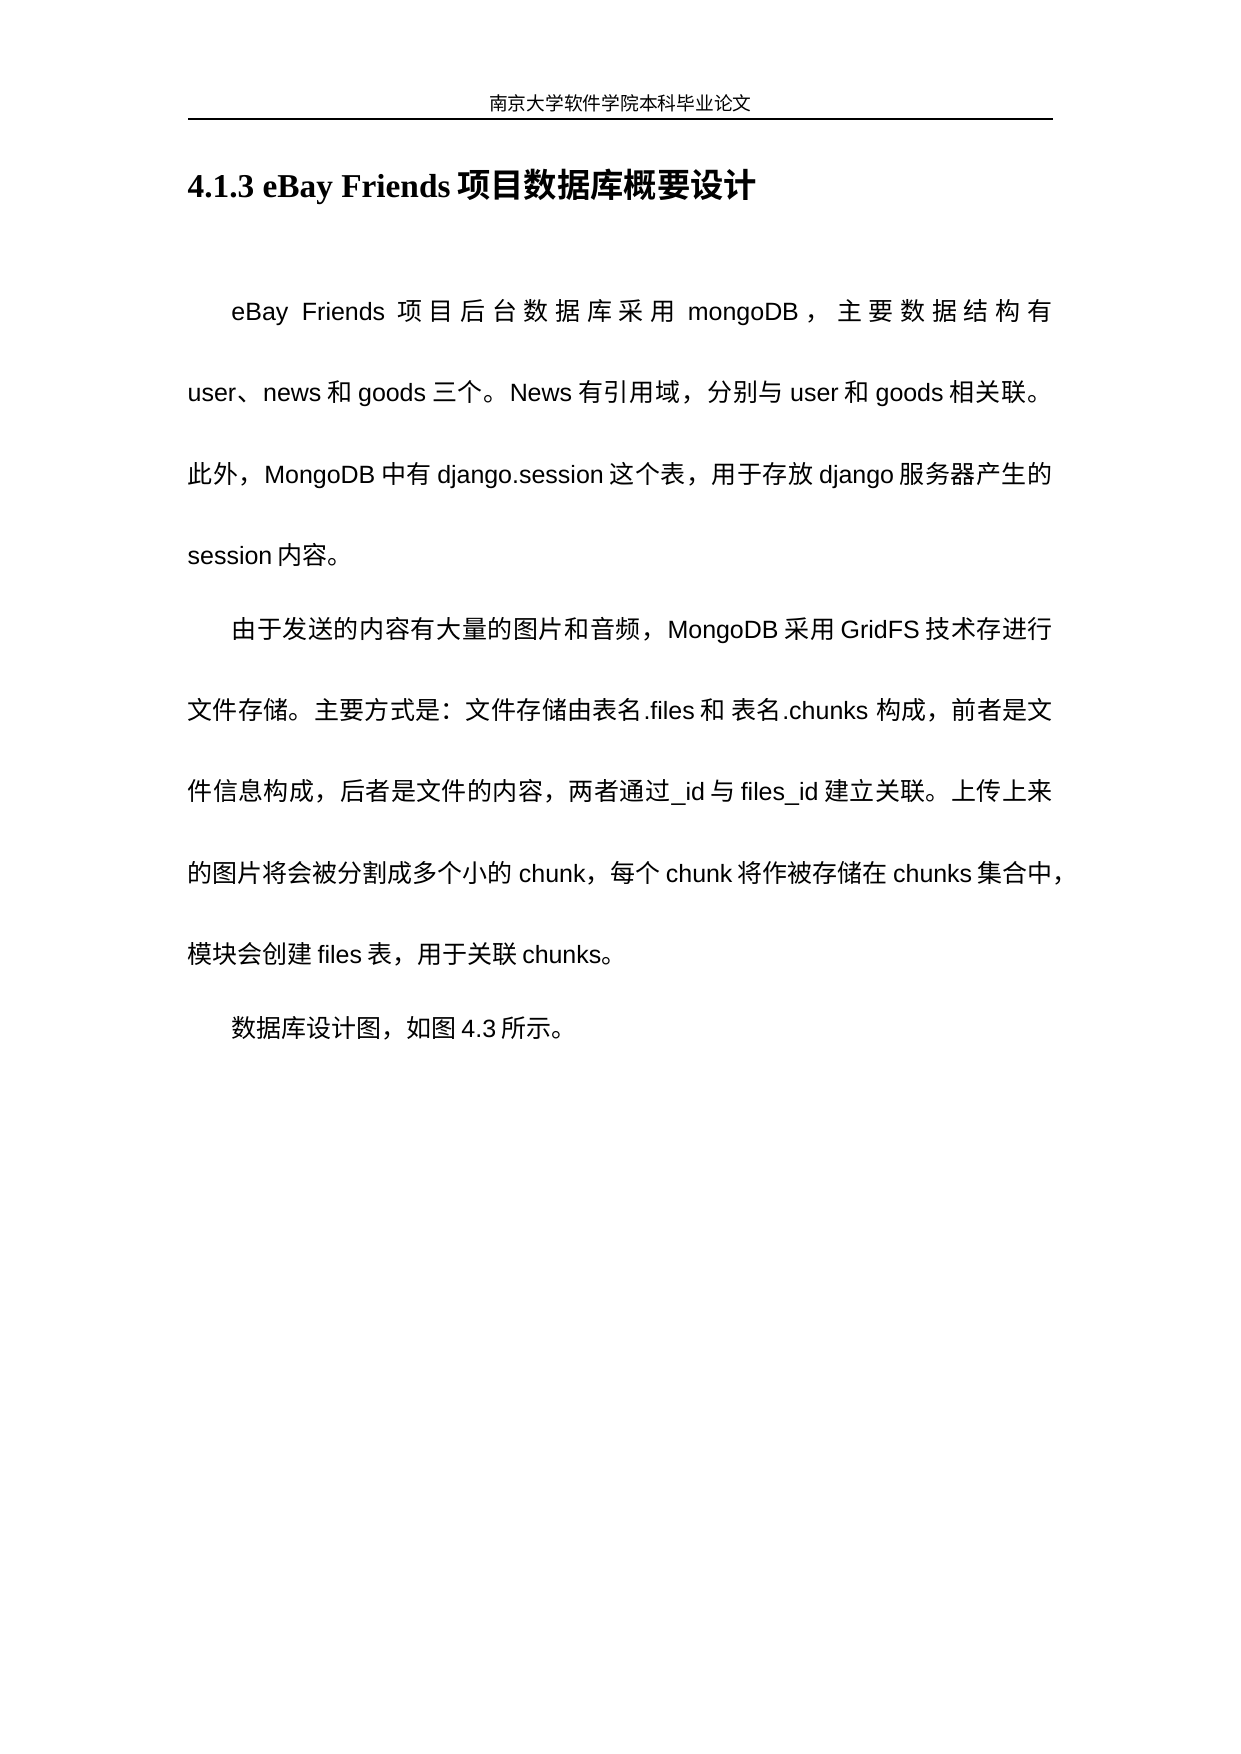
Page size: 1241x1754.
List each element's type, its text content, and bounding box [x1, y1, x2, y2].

text 由于发送的内容有大量的图片和音频，MongoDB采用GridFS技术存进行文件存储。主要方式是：文件存储由表名.files和 表名.chunks 构成，前者是文件信息构成，后者是文件的内容，两者通过_id与files_id建立关联。上传上来的图片将会被分割成多个小的chunk，每个chunk将作被存储在chunks集合中，模块会创建files表，用于关联chunks。 [187, 595, 1053, 985]
subtitle 4.1.3 eBay Friends项目数据库概要设计 [187, 150, 1053, 215]
text 数据库设计图，如图4.3所示。 [187, 994, 1053, 1059]
text eBay Friends项目后台数据库采用mongoDB，主要数据结构有user、news和goods三个。News有引用域，分别与user和goods相关联。此外，MongoDB中有django.session这个表，用于存放django服务器产生的session内容。 [187, 277, 1053, 586]
